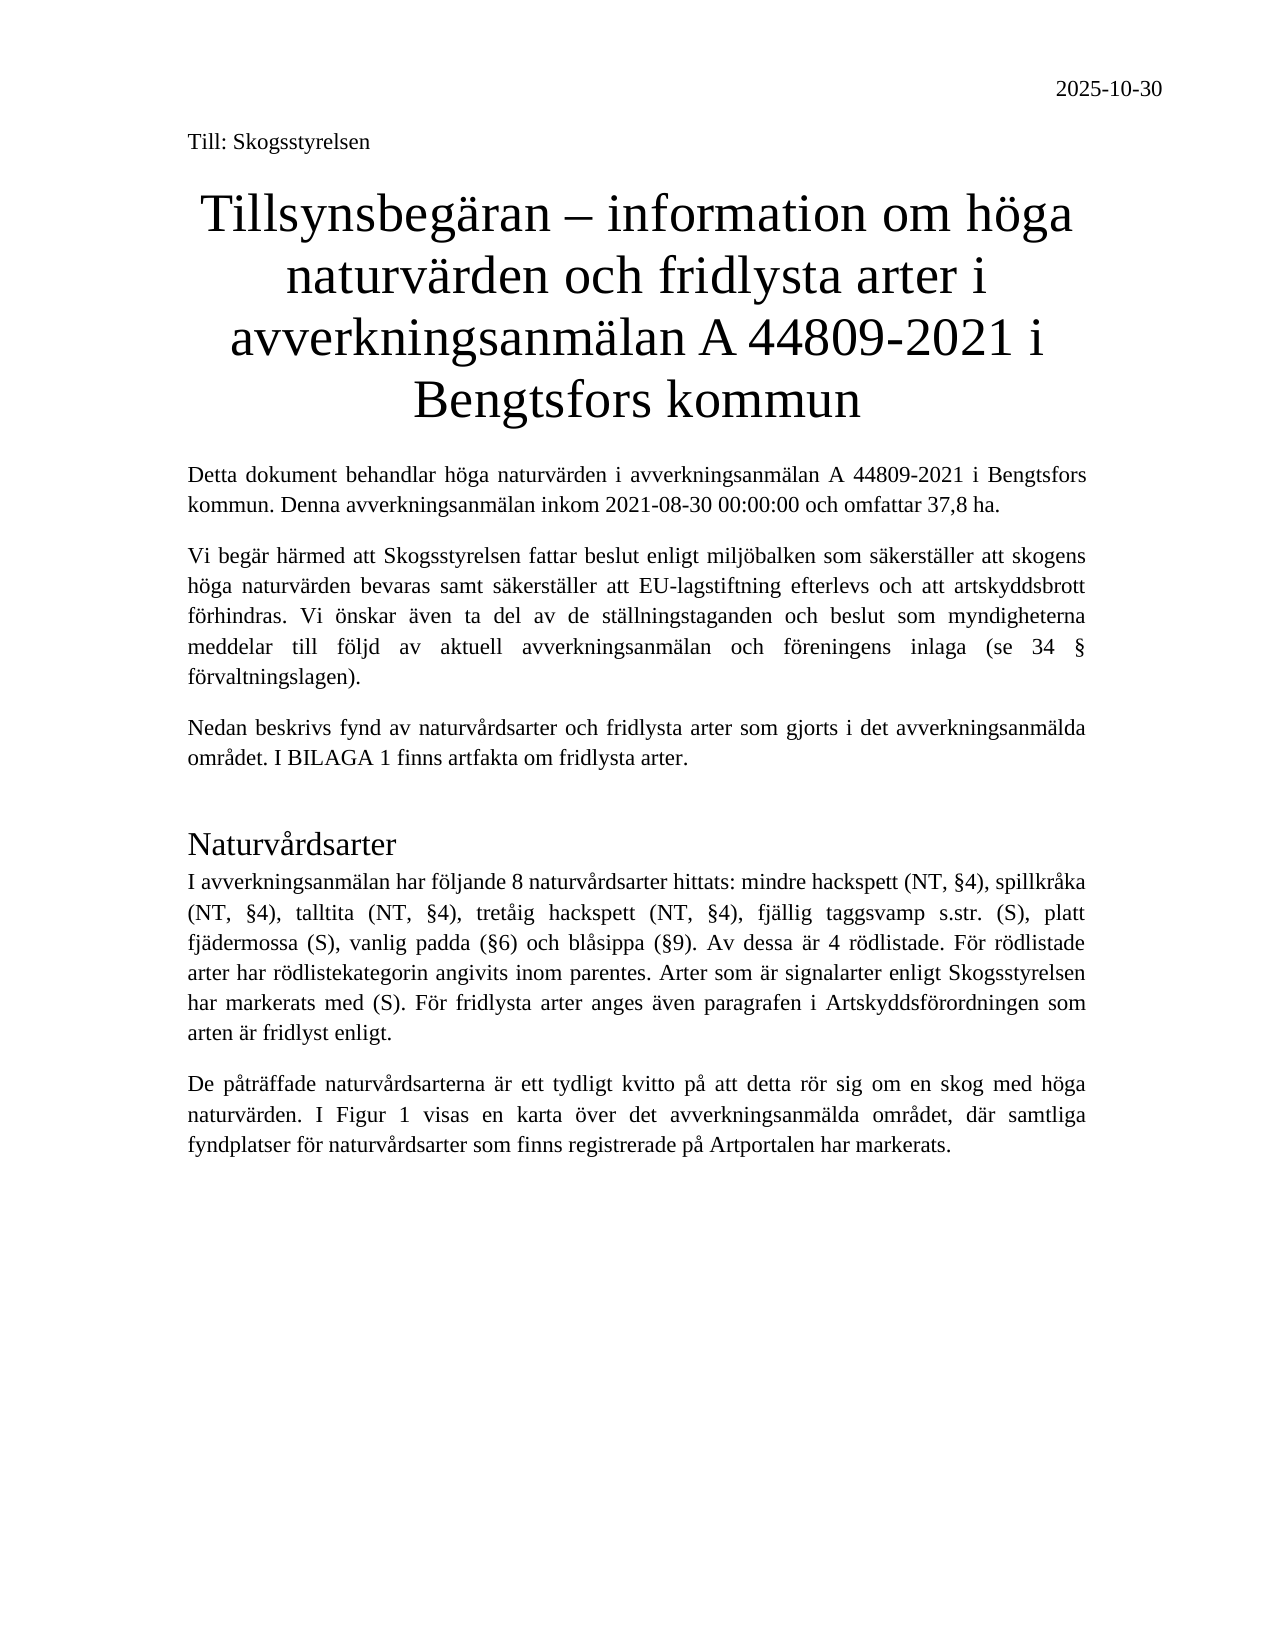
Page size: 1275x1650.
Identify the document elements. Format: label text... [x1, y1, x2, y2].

text Nedan beskrivs fynd av naturvårdsarter och fridlysta arter som gjorts i det avverkningsanmälda området. I BILAGA 1 finns artfakta om fridlysta arter. [187, 714, 1087, 771]
text De påträffade naturvårdsarterna är ett tydligt kvitto på att detta rör sig om en skog med höga naturvärden. I Figur 1 visas en karta över det avverkningsanmälda området, där samtliga fyndplatser för naturvårdsarter som finns registrerade på Artportalen har markerats. [187, 1071, 1087, 1157]
text Vi begär härmed att Skogsstyrelsen fattar beslut enligt miljöbalken som säkerställer att skogens höga naturvärden bevaras samt säkerställer att EU-lagstiftning efterlevs och att artskyddsbrott förhindras. Vi önskar även ta del av de ställningstaganden och beslut som myndigheterna meddelar till följd av aktuell avverkningsanmälan och föreningens inlaga (se 34 § förvaltningslagen). [187, 542, 1087, 689]
title Tillsynsbegäran – information om höga naturvärden och fridlysta arter i avverkningsanmälan A 44809-2021 i Bengtsfors kommun [187, 180, 1087, 429]
text Detta dokument behandlar höga naturvärden i avverkningsanmälan A 44809-2021 i Bengtsfors kommun. Denna avverkningsanmälan inkom 2021-08-30 00:00:00 och omfattar 37,8 ha. [187, 461, 1087, 517]
text I avverkningsanmälan har följande 8 naturvårdsarter hittats: mindre hackspett (NT, §4), spillkråka (NT, §4), talltita (NT, §4), tretåig hackspett (NT, §4), fjällig taggsvamp s.str. (S), platt fjädermossa (S), vanlig padda (§6) och blåsippa (§9). Av dessa är 4 rödlistade. För rödlistade arter har rödlistekategorin angivits inom parentes. Arter som är signalarter enligt Skogsstyrelsen har markerats med (S). För fridlysta arter anges även paragrafen i Artskyddsförordningen som arten är fridlyst enligt. [187, 868, 1087, 1046]
subtitle Naturvårdsarter [187, 824, 1087, 863]
